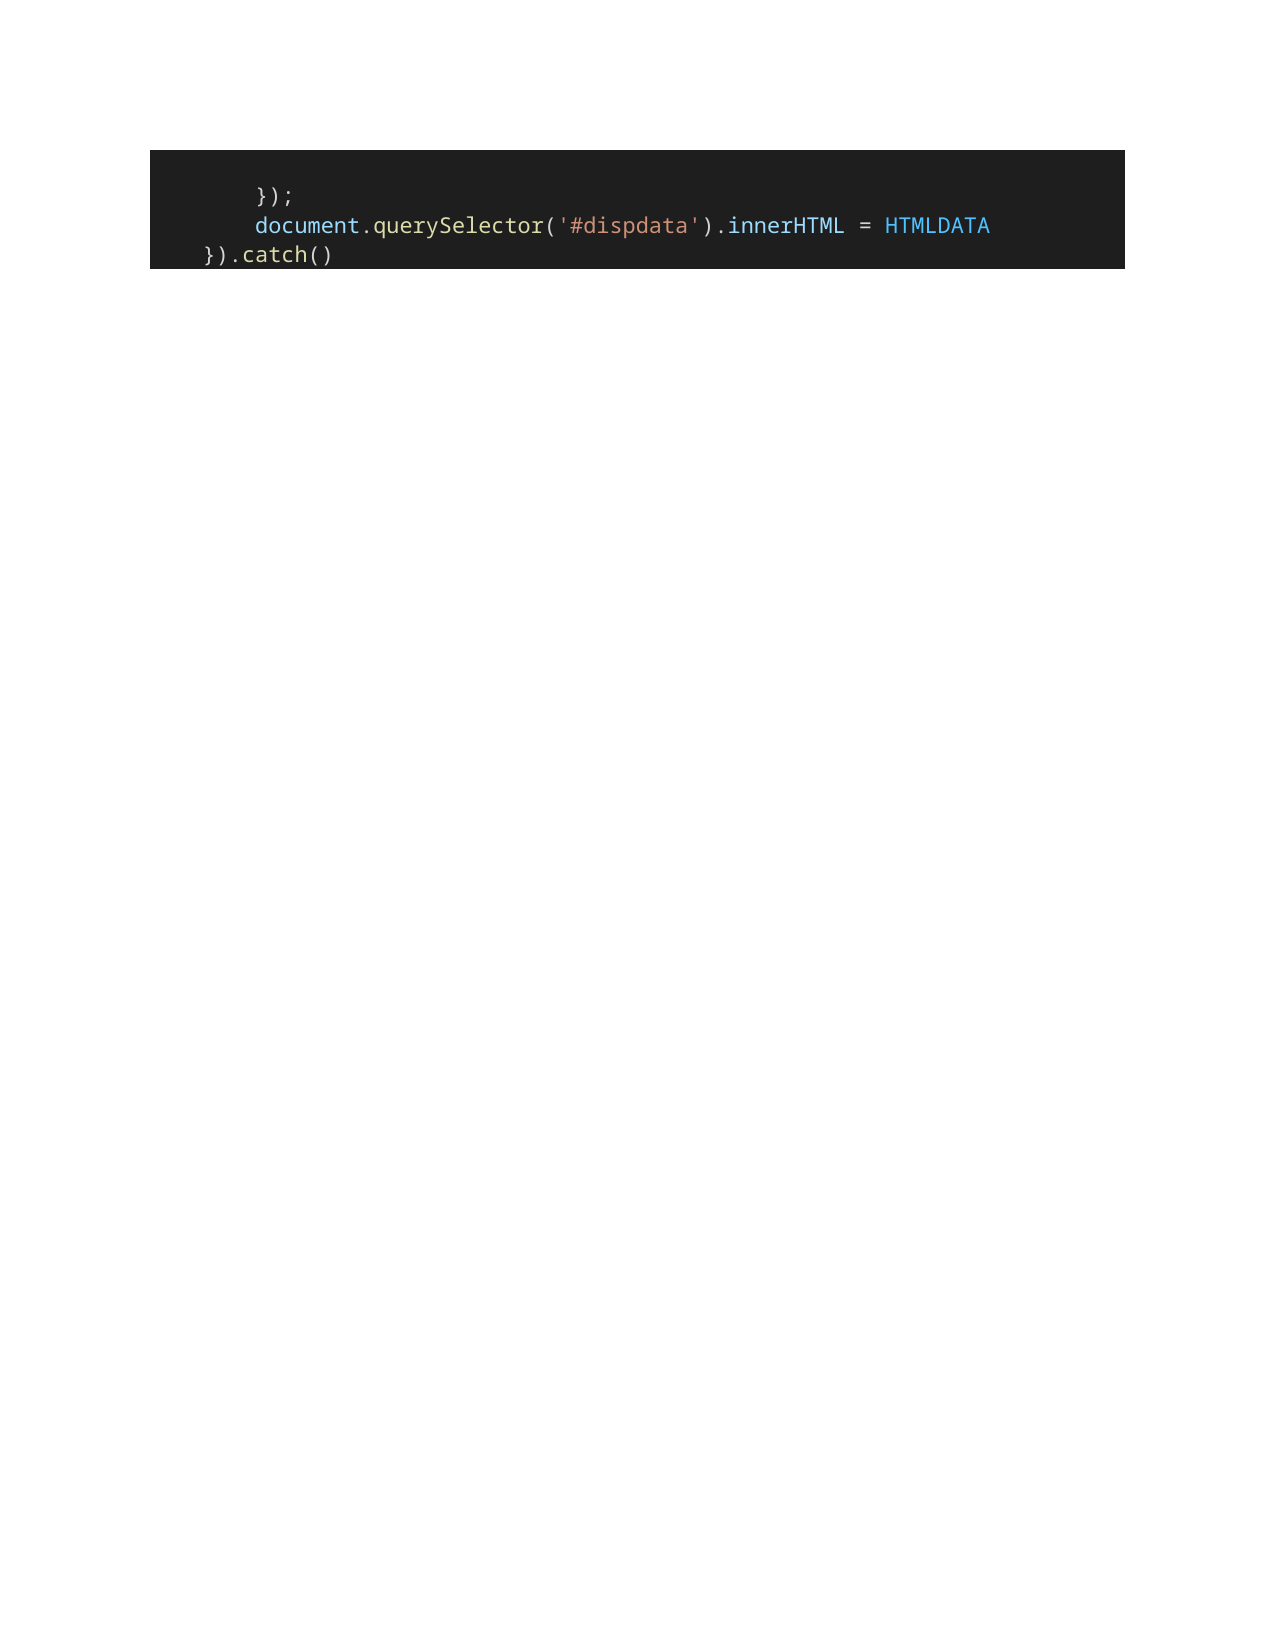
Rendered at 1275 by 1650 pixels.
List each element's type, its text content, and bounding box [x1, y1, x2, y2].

text }); [150, 180, 1125, 209]
text }).catch() [150, 239, 1125, 269]
text document.querySelector('#dispdata').innerHTML = HTMLDATA [150, 209, 1125, 239]
